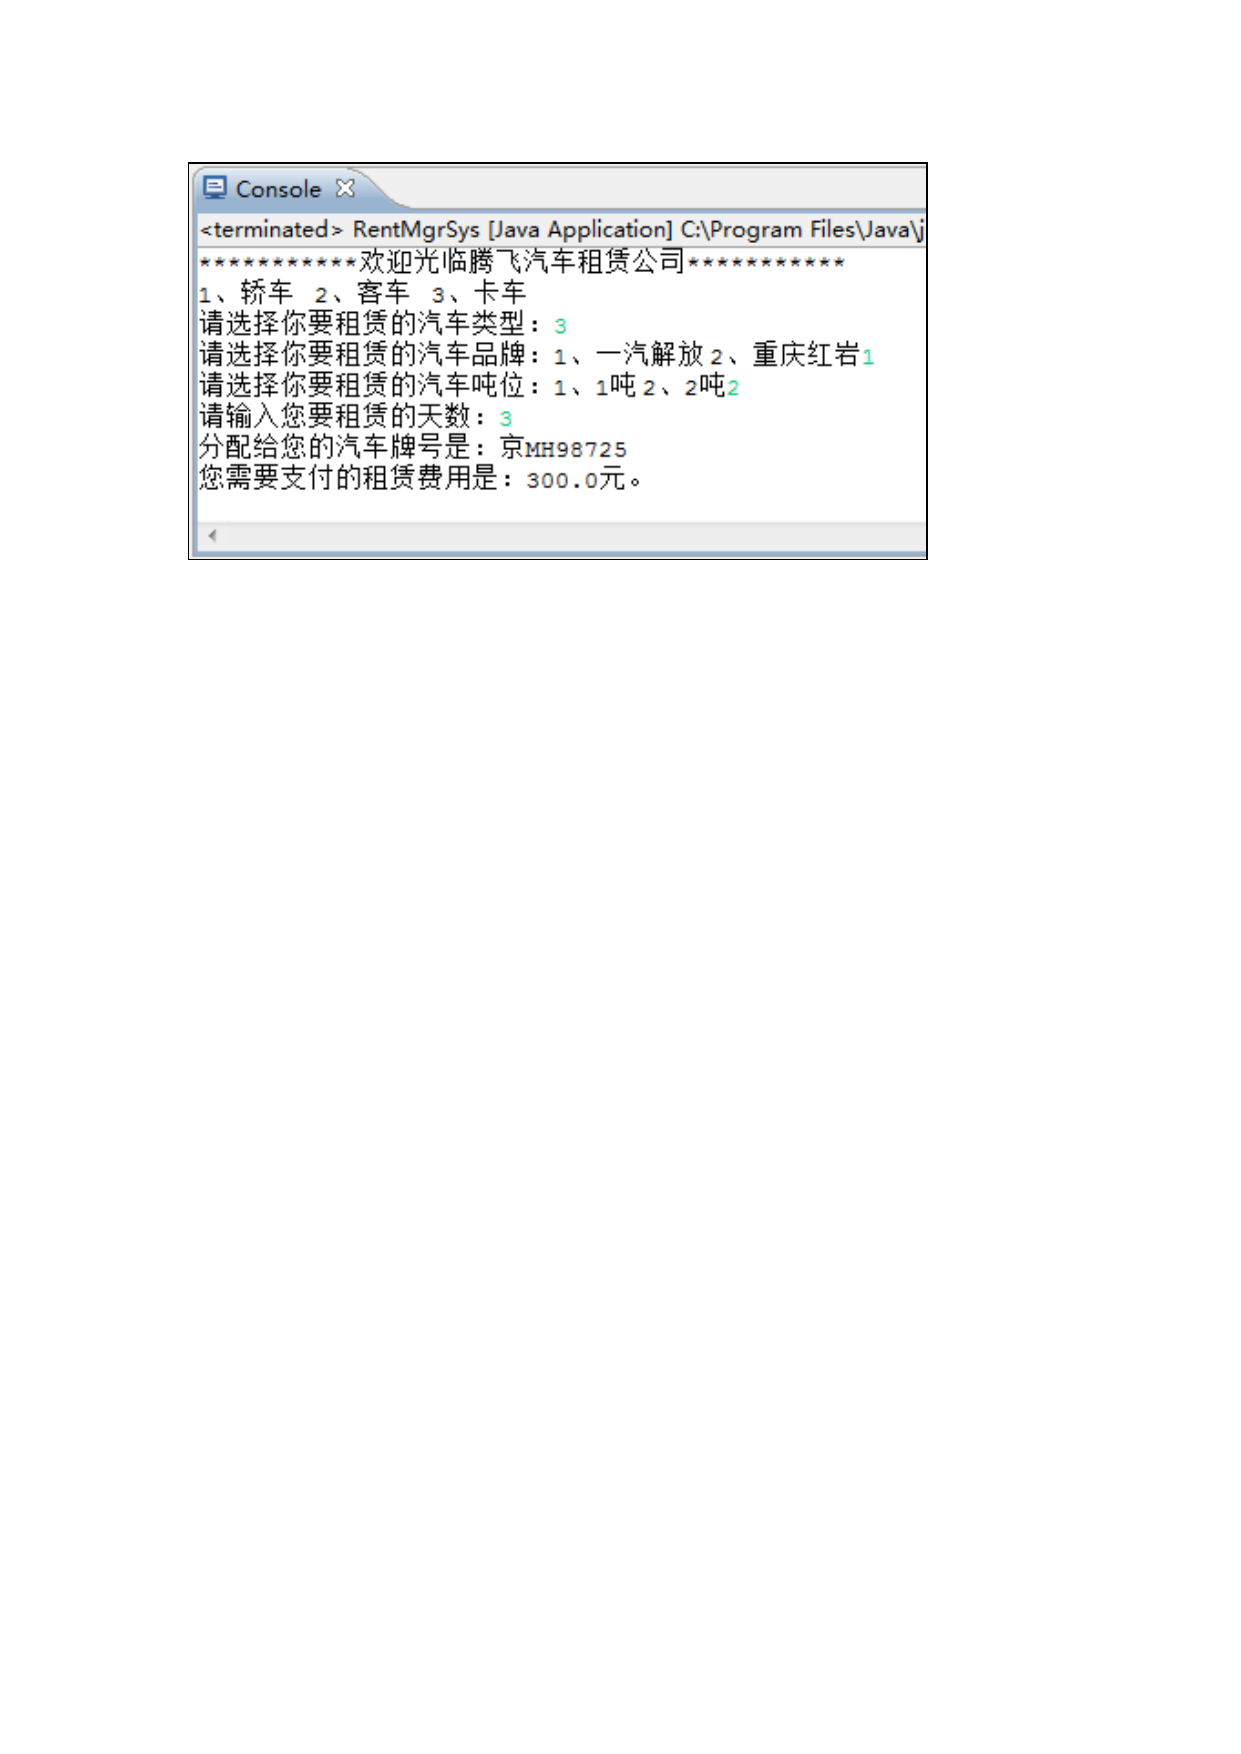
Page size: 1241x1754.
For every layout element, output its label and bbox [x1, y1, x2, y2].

picture [189, 164, 926, 559]
text [187, 162, 1053, 584]
